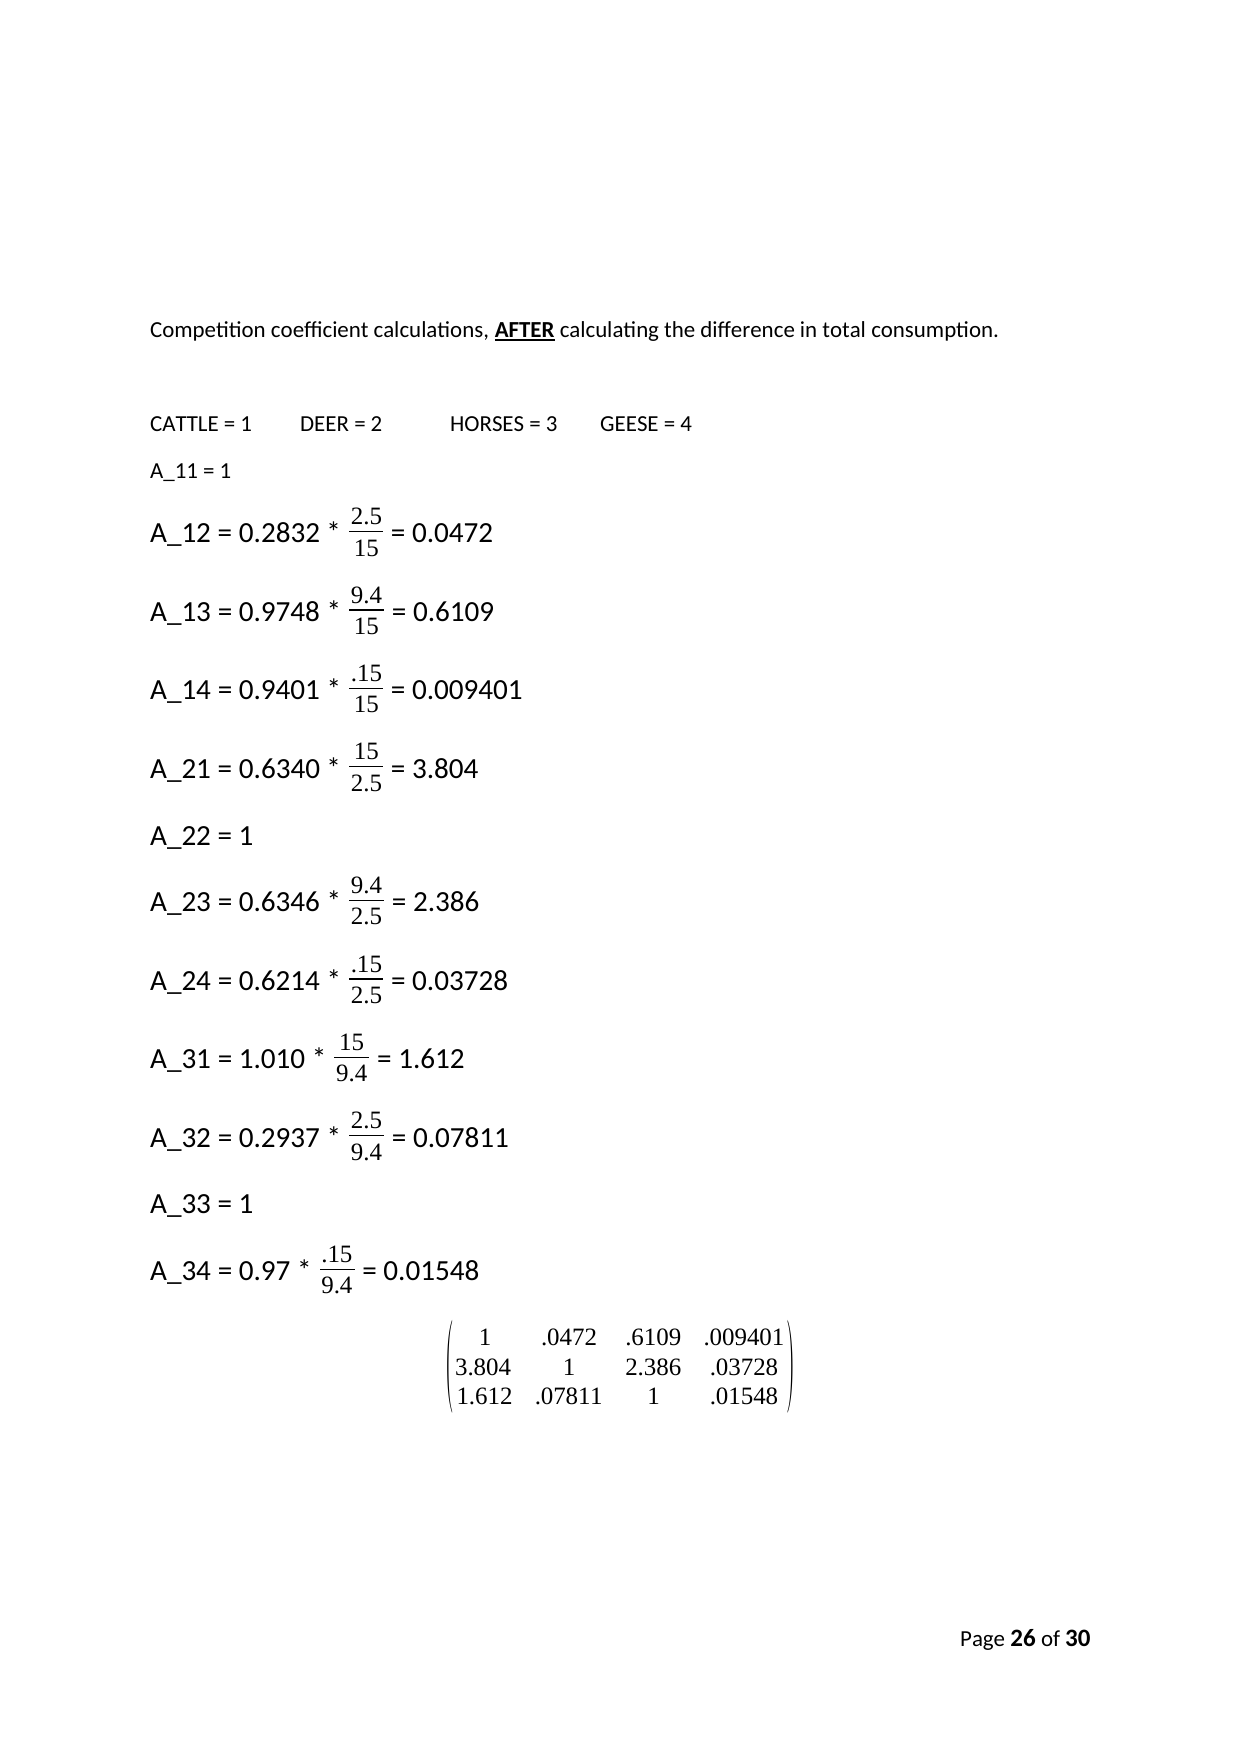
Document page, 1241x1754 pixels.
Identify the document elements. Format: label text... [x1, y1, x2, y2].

text A_34 = 0.97 * = 0.01548 [150, 1241, 1090, 1299]
text A_22 = 1 [150, 817, 1090, 852]
text A_13 = 0.9748 * = 0.6109 [150, 581, 1090, 640]
text A_32 = 0.2937 * = 0.07811 [150, 1107, 1090, 1166]
text A_14 = 0.9401 * = 0.009401 [150, 660, 1090, 719]
text A_11 = 1 [150, 456, 1090, 484]
text A_12 = 0.2832 * = 0.0472 [150, 503, 1090, 562]
text CATTLE = 1 DEER = 2 HORSES = 3 GEESE = 4 [150, 409, 1090, 437]
text A_33 = 1 [150, 1185, 1090, 1221]
text A_24 = 0.6214 * = 0.03728 [150, 950, 1090, 1009]
text A_31 = 1.010 * = 1.612 [150, 1028, 1090, 1087]
text A_21 = 0.6340 * = 3.804 [150, 738, 1090, 797]
text A_23 = 0.6346 * = 2.386 [150, 872, 1090, 931]
text Competition coefficient calculations, AFTER calculating the difference in total consumption. [150, 315, 1090, 343]
